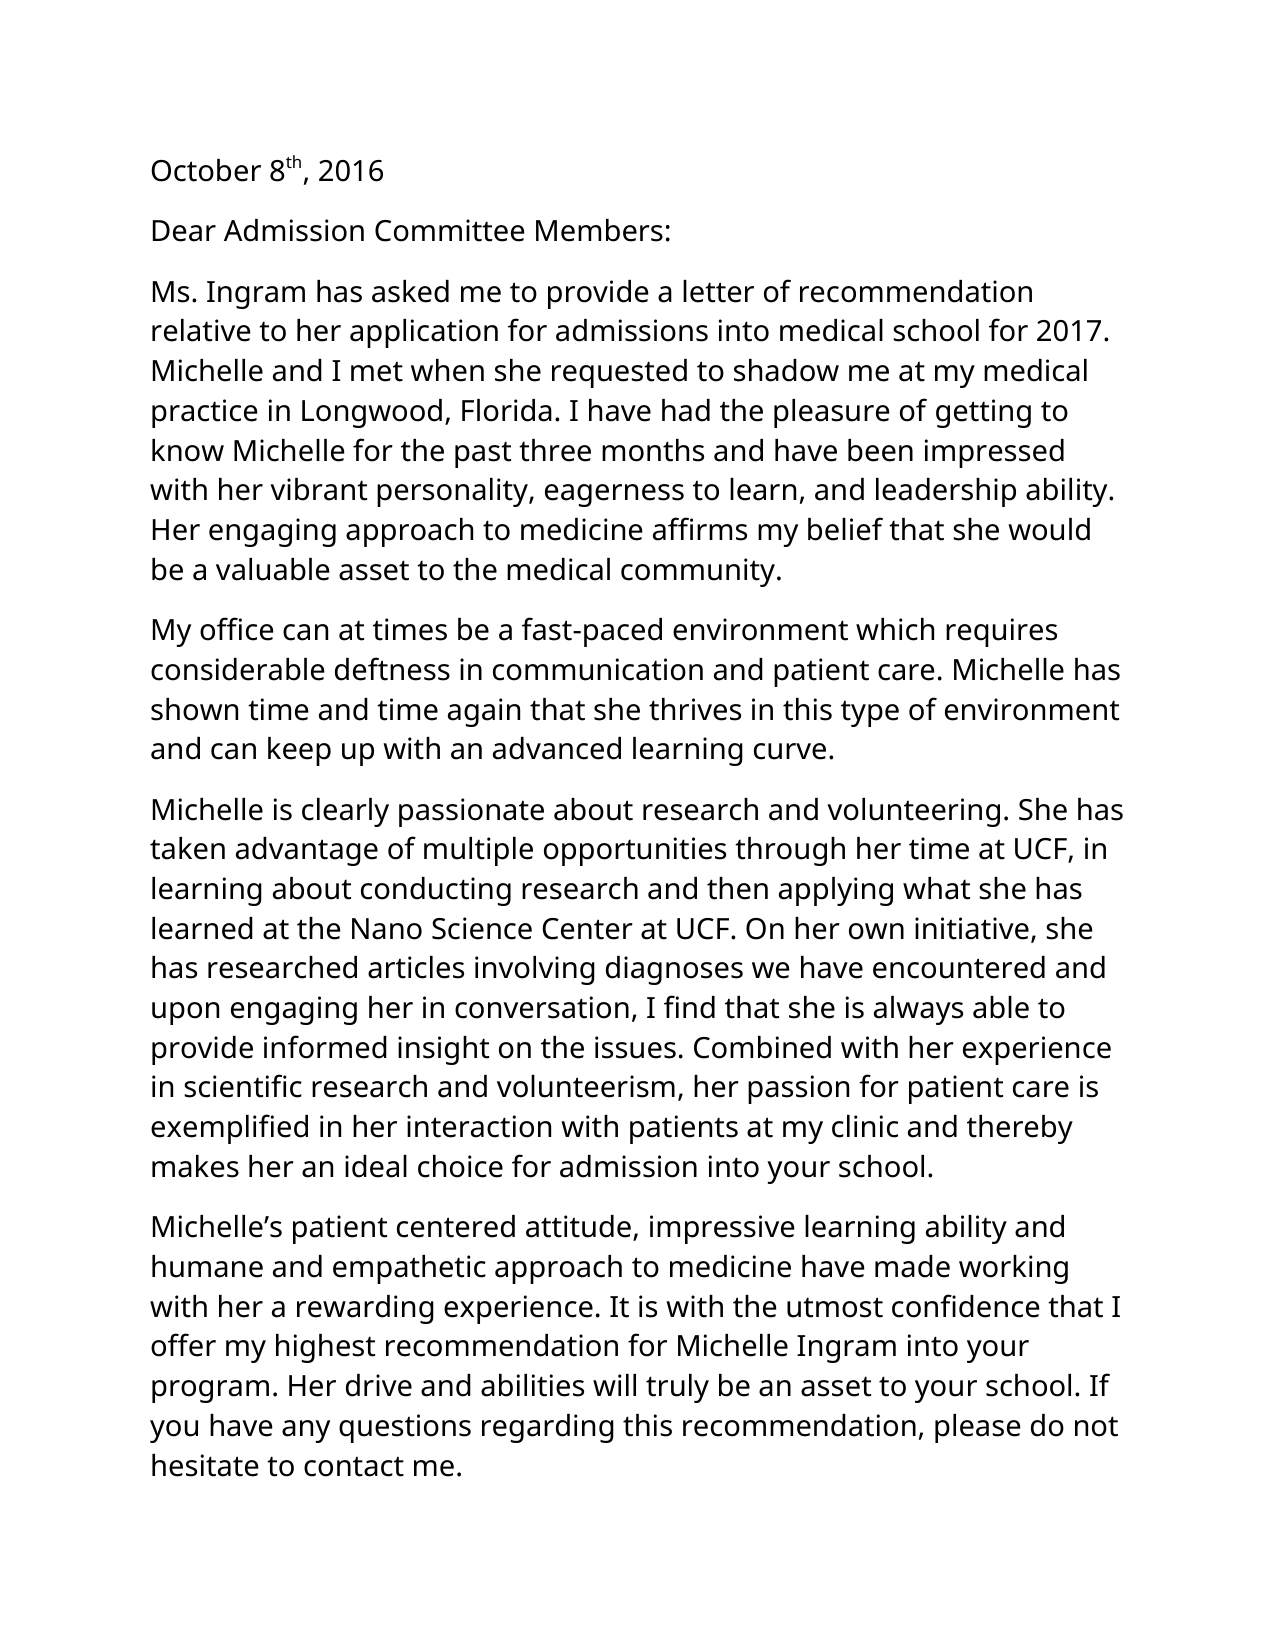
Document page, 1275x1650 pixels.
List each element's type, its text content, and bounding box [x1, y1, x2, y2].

text My office can at times be a fast-paced environment which requires considerable deftness in communication and patient care. Michelle has shown time and time again that she thrives in this type of environment and can keep up with an advanced learning curve. [150, 609, 1125, 768]
text Ms. Ingram has asked me to provide a letter of recommendation relative to her application for admissions into medical school for 2017. Michelle and I met when she requested to shadow me at my medical practice in Longwood, Florida. I have had the pleasure of getting to know Michelle for the past three months and have been impressed with her vibrant personality, eagerness to learn, and leadership ability. Her engaging approach to medicine affirms my belief that she would be a valuable asset to the medical community. [150, 271, 1125, 588]
text Dear Admission Committee Members: [150, 211, 1125, 250]
text October 8th, 2016 [150, 150, 1125, 190]
text Michelle’s patient centered attitude, impressive learning ability and humane and empathetic approach to medicine have made working with her a rewarding experience. It is with the utmost confidence that I offer my highest recommendation for Michelle Ingram into your program. Her drive and abilities will truly be an asset to your school. If you have any questions regarding this recommendation, please do not hesitate to contact me. [150, 1207, 1125, 1484]
text Michelle is clearly passionate about research and volunteering. She has taken advantage of multiple opportunities through her time at UCF, in learning about conducting research and then applying what she has learned at the Nano Science Center at UCF. On her own initiative, she has researched articles involving diagnoses we have encountered and upon engaging her in conversation, I find that she is always able to provide informed insight on the issues. Combined with her experience in scientific research and volunteerism, her passion for patient care is exemplified in her interaction with patients at my clinic and thereby makes her an ideal choice for admission into your school. [150, 789, 1125, 1186]
